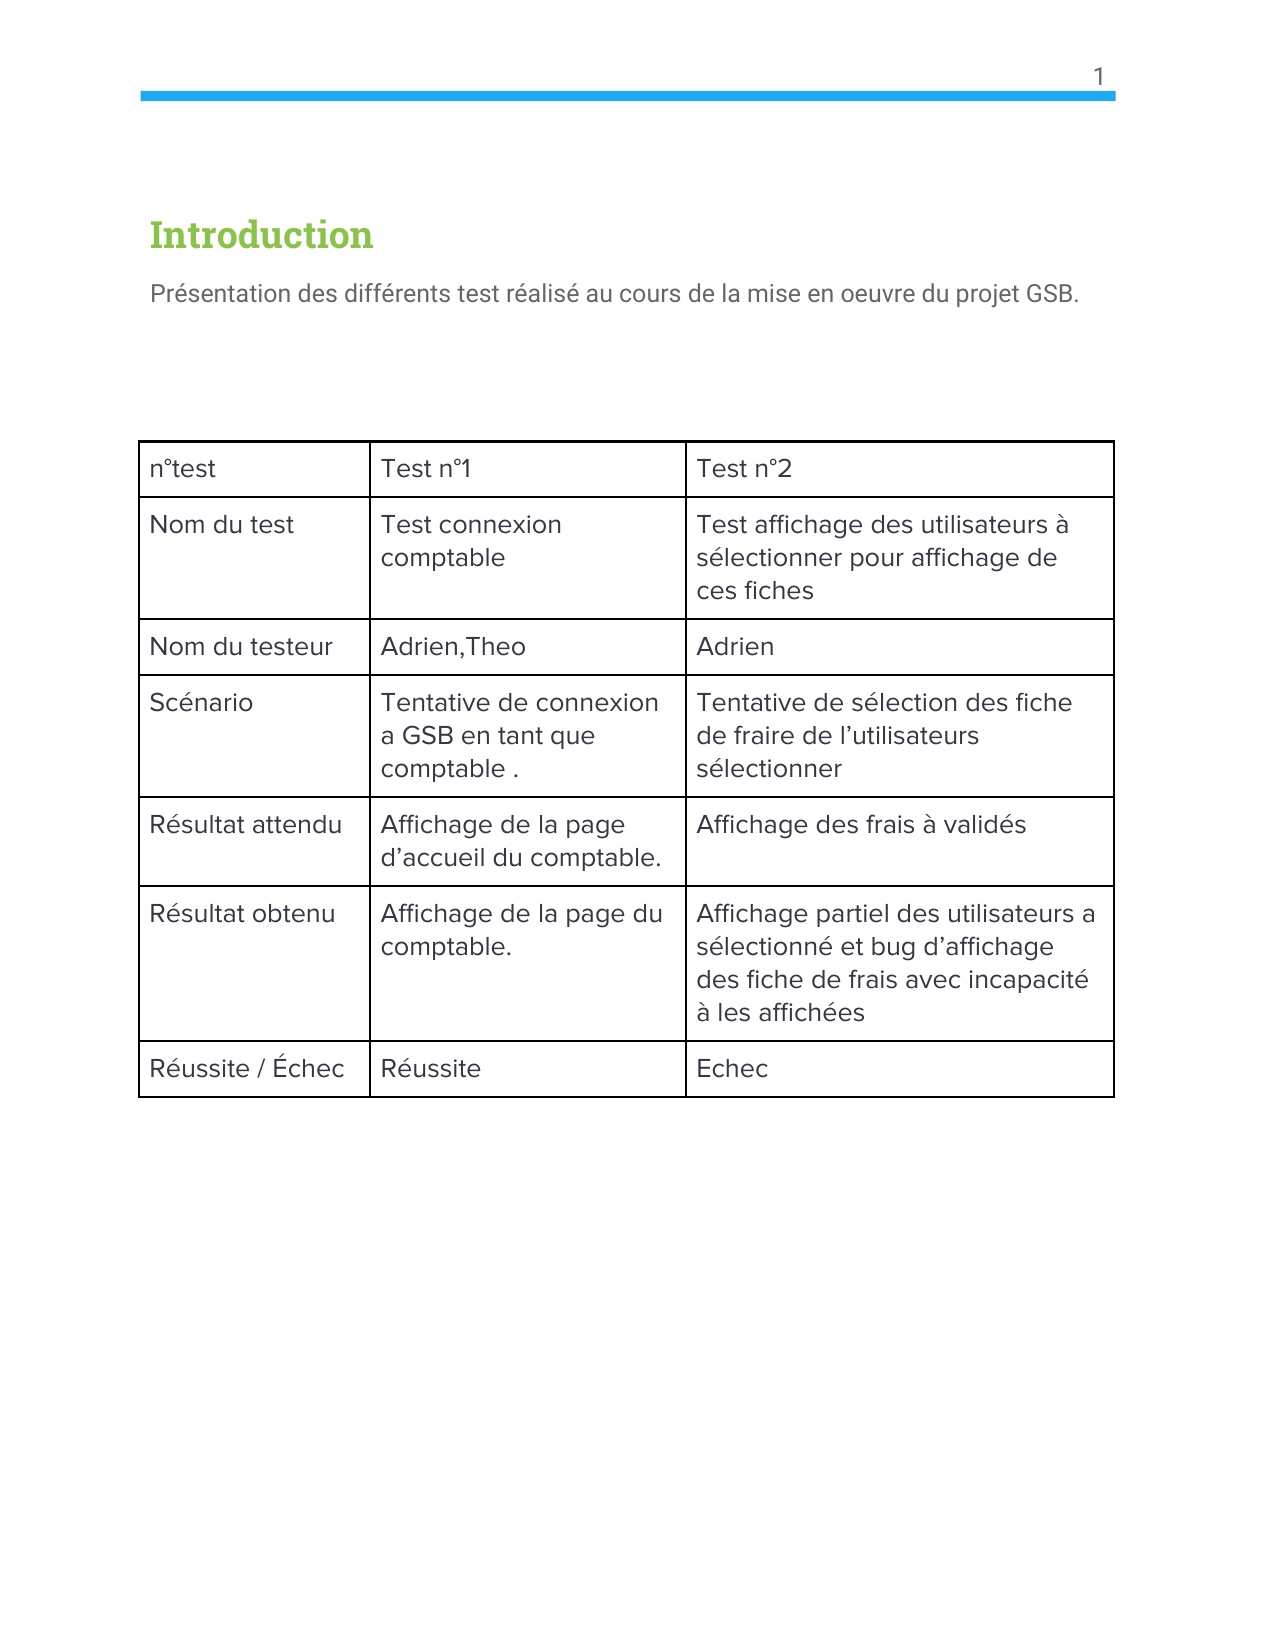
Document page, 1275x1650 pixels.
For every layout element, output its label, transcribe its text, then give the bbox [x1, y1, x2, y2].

table_cell Adrien,Theo [371, 620, 685, 674]
table_cell Réussite [371, 1042, 685, 1096]
table_cell Réussite / Échec [140, 1042, 369, 1096]
picture [140, 91, 1116, 101]
table_cell Résultat obtenu [140, 887, 369, 1040]
table_cell Résultat attendu [140, 798, 369, 885]
table_cell Affichage des frais à validés [687, 798, 1113, 885]
table_header n°test [140, 443, 369, 496]
table_cell Affichage de la page du comptable. [371, 887, 685, 1040]
table_cell Affichage partiel des utilisateurs a sélectionné et bug d’affichage des fiche de frais avec incapacité à les affichées [687, 887, 1113, 1040]
table_header Test n°2 [687, 443, 1113, 496]
table_cell Affichage de la page d’accueil du comptable. [371, 798, 685, 885]
table_cell Scénario [140, 676, 369, 796]
table_header Test n°1 [371, 443, 685, 496]
table_cell Tentative de connexion a GSB en tant que comptable . [371, 676, 685, 796]
table_cell Test affichage des utilisateurs à sélectionner pour affichage de ces fiches [687, 498, 1113, 618]
table_cell Nom du testeur [140, 620, 369, 674]
table_cell Echec [687, 1042, 1113, 1096]
subtitle Introduction [150, 209, 1125, 259]
table_cell Tentative de sélection des fiche de fraire de l’utilisateurs sélectionner [687, 676, 1113, 796]
text Présentation des différents test réalisé au cours de la mise en oeuvre du projet GSB. [150, 280, 1125, 309]
table_cell Test connexion comptable [371, 498, 685, 618]
table_cell Nom du test [140, 498, 369, 618]
table_cell Adrien [687, 620, 1113, 674]
